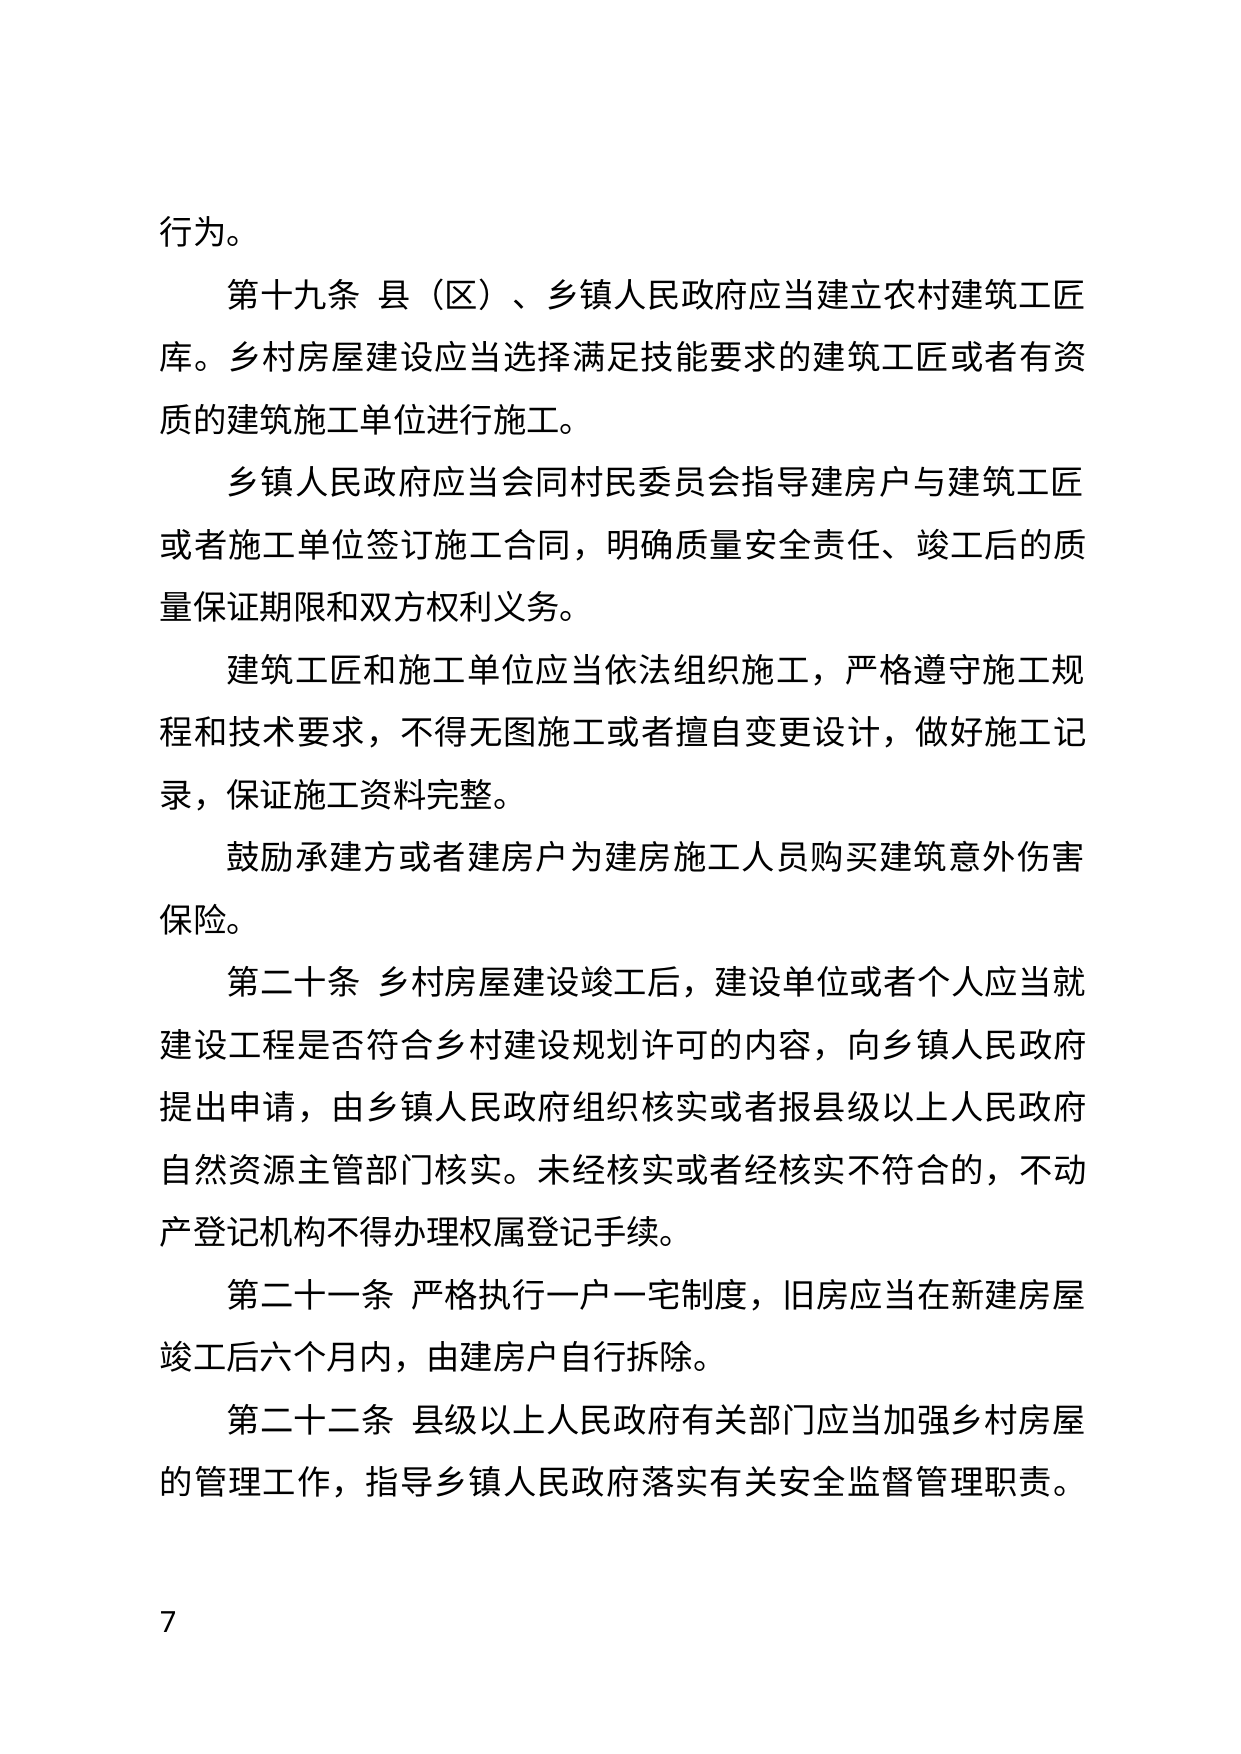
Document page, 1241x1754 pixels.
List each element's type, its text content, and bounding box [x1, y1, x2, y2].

text 鼓励承建方或者建房户为建房施工人员购买建筑意外伤害保险。 [159, 819, 1087, 944]
text 建筑工匠和施工单位应当依法组织施工，严格遵守施工规程和技术要求，不得无图施工或者擅自变更设计，做好施工记录，保证施工资料完整。 [159, 632, 1087, 819]
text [159, 1382, 1087, 1507]
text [159, 194, 1087, 257]
text 第二十一条 严格执行一户一宅制度，旧房应当在新建房屋竣工后六个月内，由建房户自行拆除。 [159, 1257, 1087, 1382]
text 乡镇人民政府应当会同村民委员会指导建房户与建筑工匠或者施工单位签订施工合同，明确质量安全责任、竣工后的质量保证期限和双方权利义务。 [159, 444, 1087, 632]
text 第二十条 乡村房屋建设竣工后，建设单位或者个人应当就建设工程是否符合乡村建设规划许可的内容，向乡镇人民政府提出申请，由乡镇人民政府组织核实或者报县级以上人民政府自然资源主管部门核实。未经核实或者经核实不符合的，不动产登记机构不得办理权属登记手续。 [159, 944, 1087, 1257]
text 第十九条 县（区）、乡镇人民政府应当建立农村建筑工匠库。乡村房屋建设应当选择满足技能要求的建筑工匠或者有资质的建筑施工单位进行施工。 [159, 257, 1087, 444]
